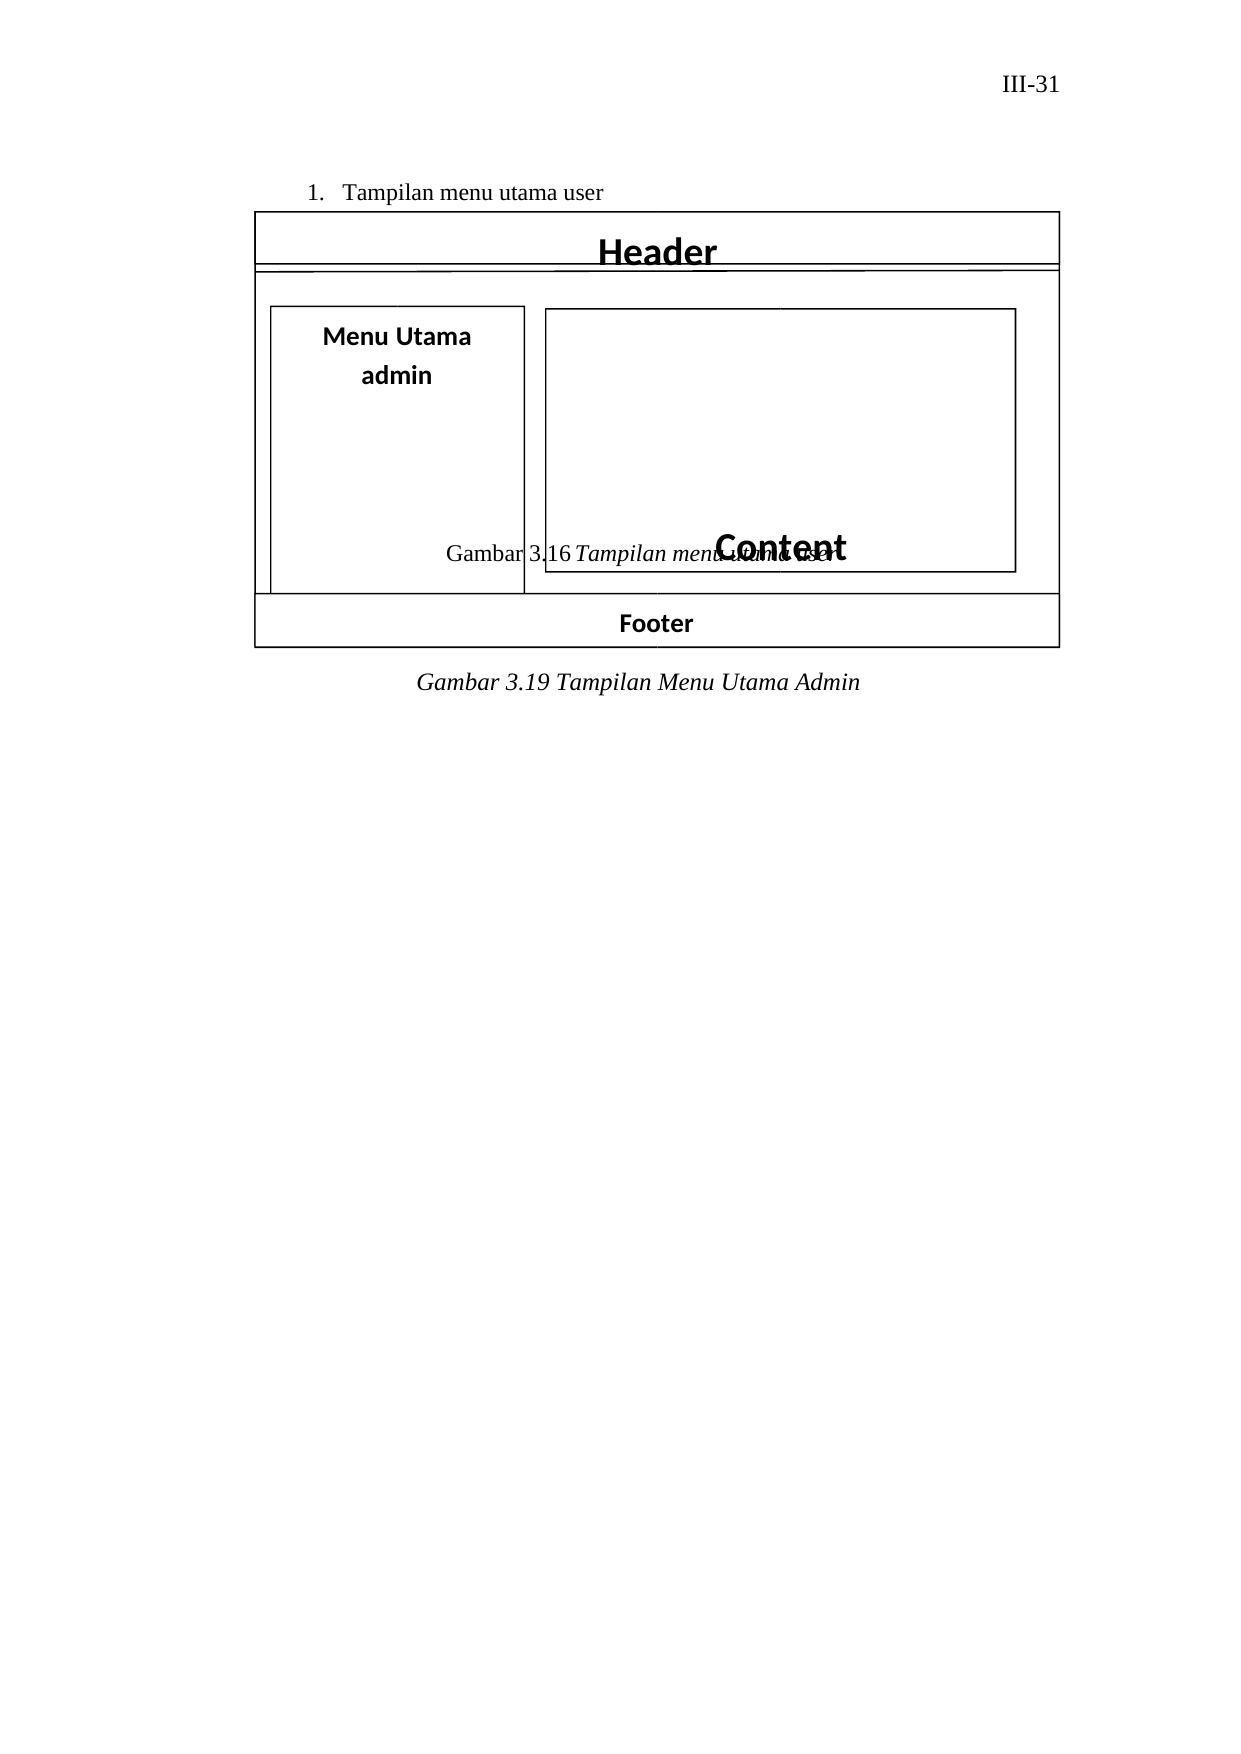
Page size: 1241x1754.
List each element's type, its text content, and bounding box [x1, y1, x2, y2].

subtitle Gambar 3.19 Tampilan Menu Utama Admin [236, 667, 860, 695]
